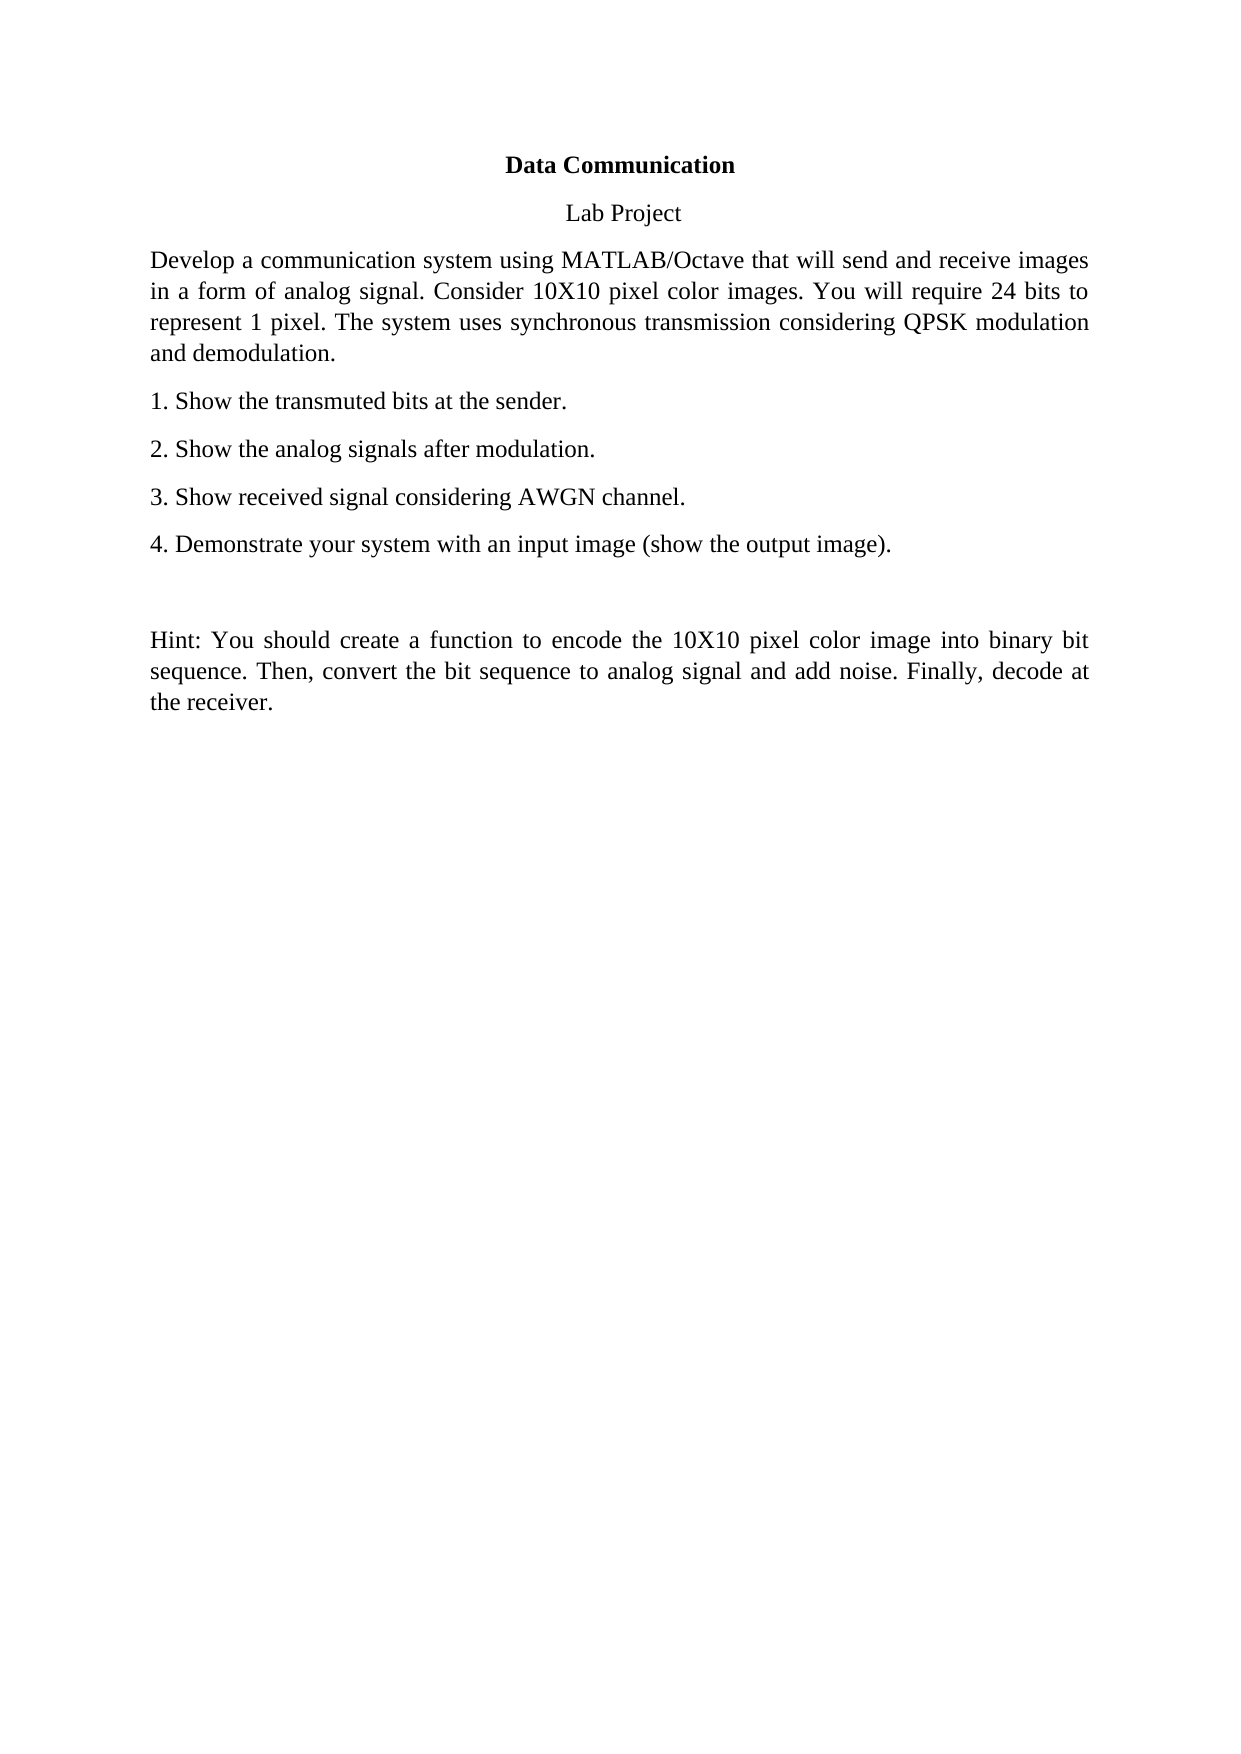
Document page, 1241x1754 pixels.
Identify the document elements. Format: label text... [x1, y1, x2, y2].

text Develop a communication system using MATLAB/Octave that will send and receive images in a form of analog signal. Consider 10X10 pixel color images. You will require 24 bits to represent 1 pixel. The system uses synchronous transmission considering QPSK modulation and demodulation. [150, 245, 1090, 367]
text 3. Show received signal considering AWGN channel. [150, 482, 1090, 510]
text Data Communication [150, 150, 1090, 179]
text Lab Project [150, 198, 1090, 226]
text 2. Show the analog signals after modulation. [150, 434, 1090, 463]
text 4. Demonstrate your system with an input image (show the output image). [150, 529, 1090, 558]
text Hint: You should create a function to encode the 10X10 pixel color image into binary bit sequence. Then, convert the bit sequence to analog signal and add noise. Finally, decode at the receiver. [150, 625, 1090, 716]
text 1. Show the transmuted bits at the sender. [150, 386, 1090, 415]
